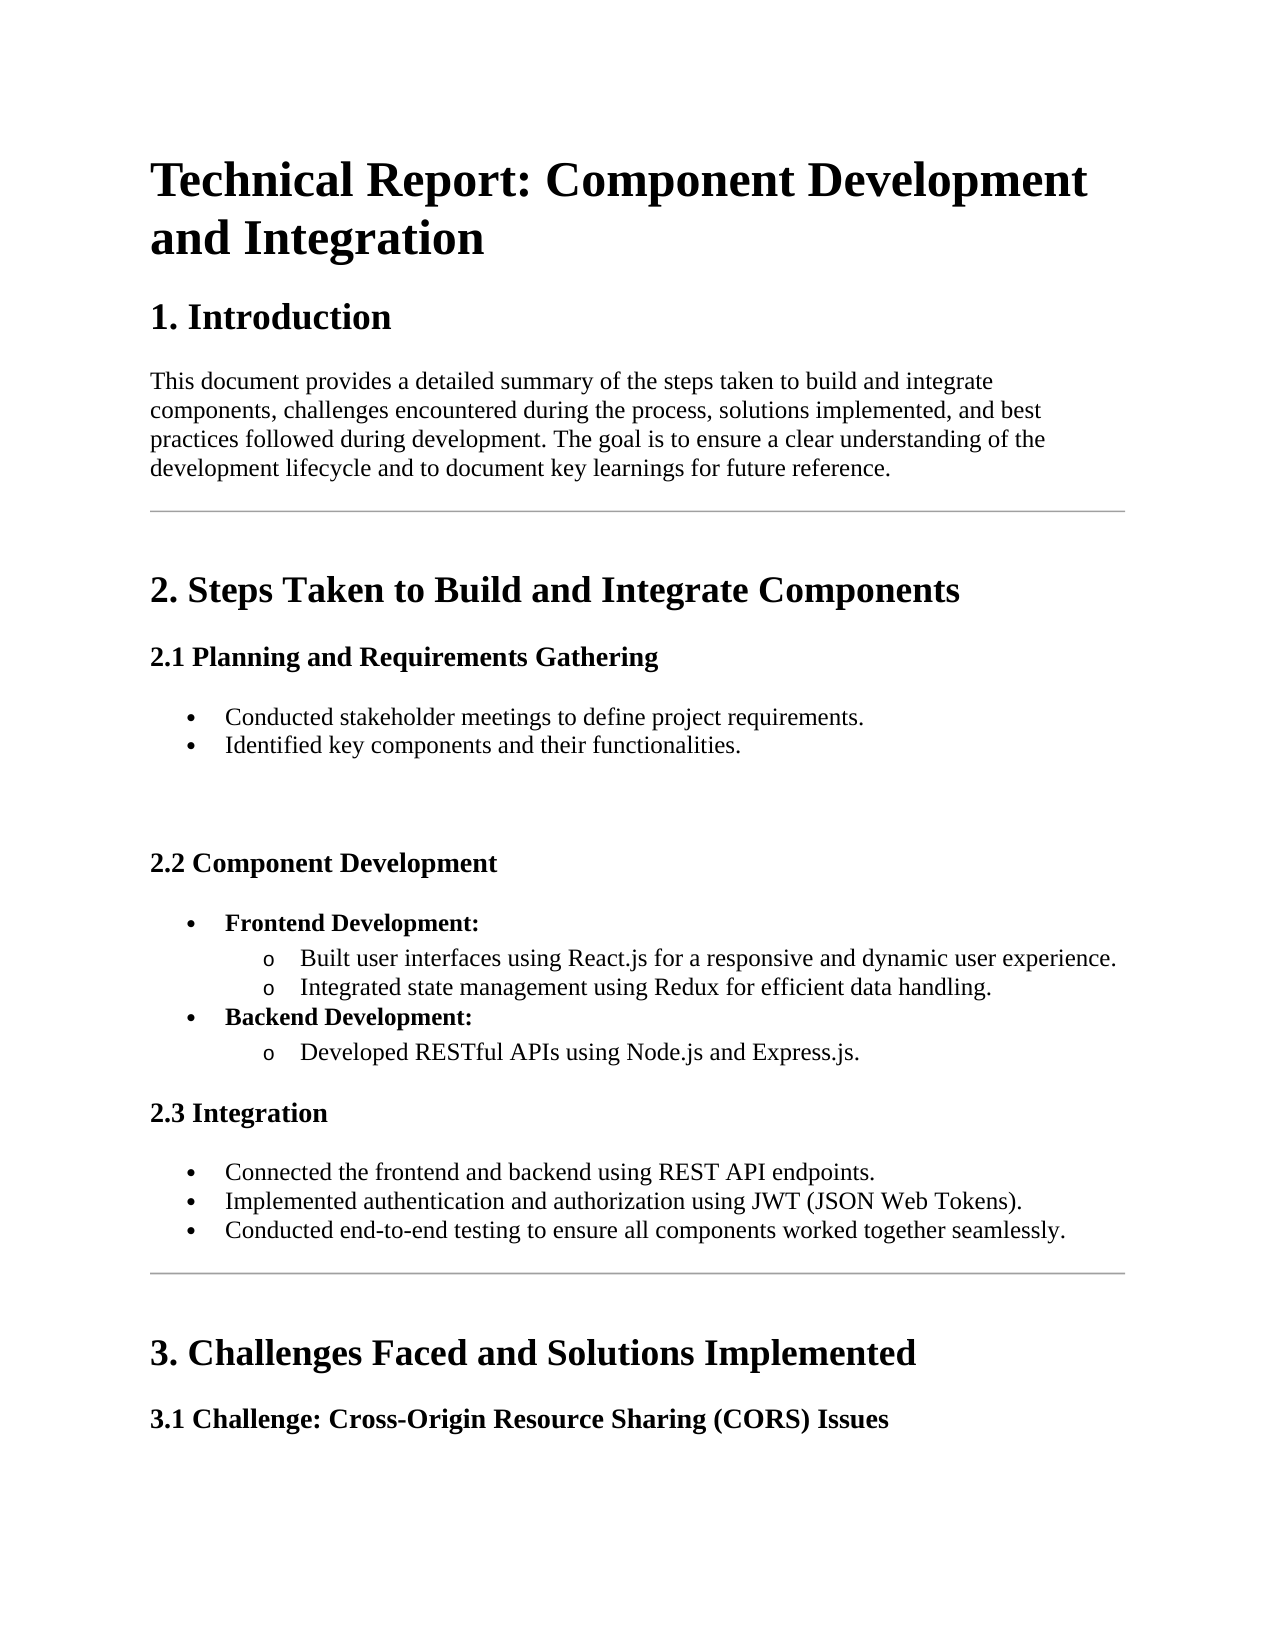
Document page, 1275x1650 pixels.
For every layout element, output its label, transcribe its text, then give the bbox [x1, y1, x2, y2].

text 1. Introduction [150, 294, 1125, 337]
list Identified key components and their functionalities. [187, 730, 1125, 759]
text 3.1 Challenge: Cross-Origin Resource Sharing (CORS) Issues [150, 1402, 1125, 1434]
list Frontend Development: [187, 908, 1125, 937]
text 2.3 Integration [150, 1096, 1125, 1128]
list Conducted end-to-end testing to ensure all components worked together seamlessly. [187, 1215, 1125, 1243]
text Technical Report: Component Development and Integration [150, 150, 1125, 265]
list Developed RESTful APIs using Node.js and Express.js. [262, 1037, 1125, 1067]
list Backend Development: [187, 1002, 1125, 1031]
list Connected the frontend and backend using REST API endpoints. [187, 1157, 1125, 1186]
text 2.2 Component Development [150, 846, 1125, 879]
list Conducted stakeholder meetings to define project requirements. [187, 702, 1125, 730]
list Implemented authentication and authorization using JWT (JSON Web Tokens). [187, 1186, 1125, 1215]
list Integrated state management using Redux for efficient data handling. [262, 972, 1125, 1002]
list Built user interfaces using React.js for a responsive and dynamic user experience. [262, 943, 1125, 972]
text This document provides a detailed summary of the steps taken to build and integrate components, challenges encountered during the process, solutions implemented, and best practices followed during development. The goal is to ensure a clear understanding of the development lifecycle and to document key learnings for future reference. [150, 366, 1125, 481]
text 2.1 Planning and Requirements Gathering [150, 640, 1125, 672]
text 3. Challenges Faced and Solutions Implemented [150, 1330, 1125, 1373]
text 2. Steps Taken to Build and Integrate Components [150, 568, 1125, 611]
